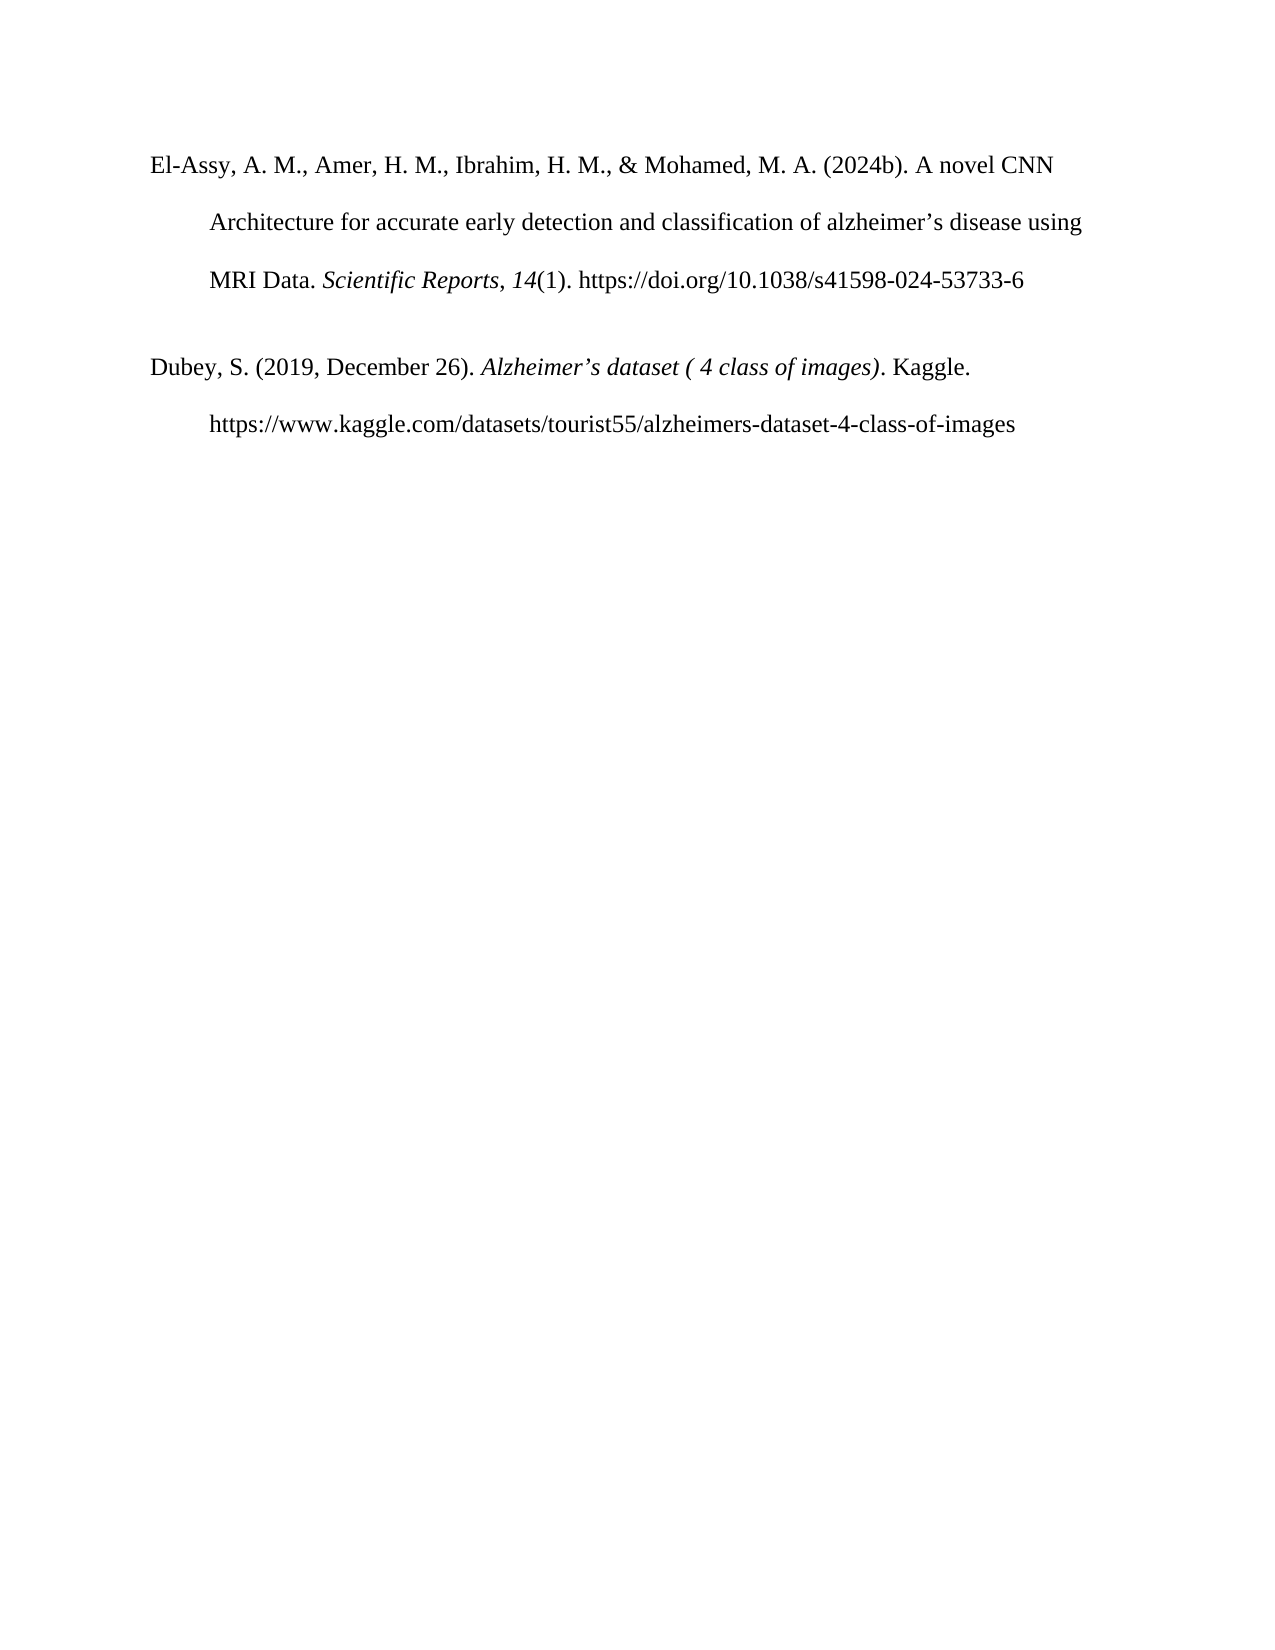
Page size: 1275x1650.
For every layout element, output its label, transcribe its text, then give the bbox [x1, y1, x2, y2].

text El-Assy, A. M., Amer, H. M., Ibrahim, H. M., & Mohamed, M. A. (2024b). A novel CNN Architecture for accurate early detection and classification of alzheimer’s disease using MRI Data. Scientific Reports, 14(1). https://doi.org/10.1038/s41598-024-53733-6 [150, 150, 1125, 294]
text Dubey, S. (2019, December 26). Alzheimer’s dataset ( 4 class of images). Kaggle. https://www.kaggle.com/datasets/tourist55/alzheimers-dataset-4-class-of-images [150, 352, 1125, 438]
